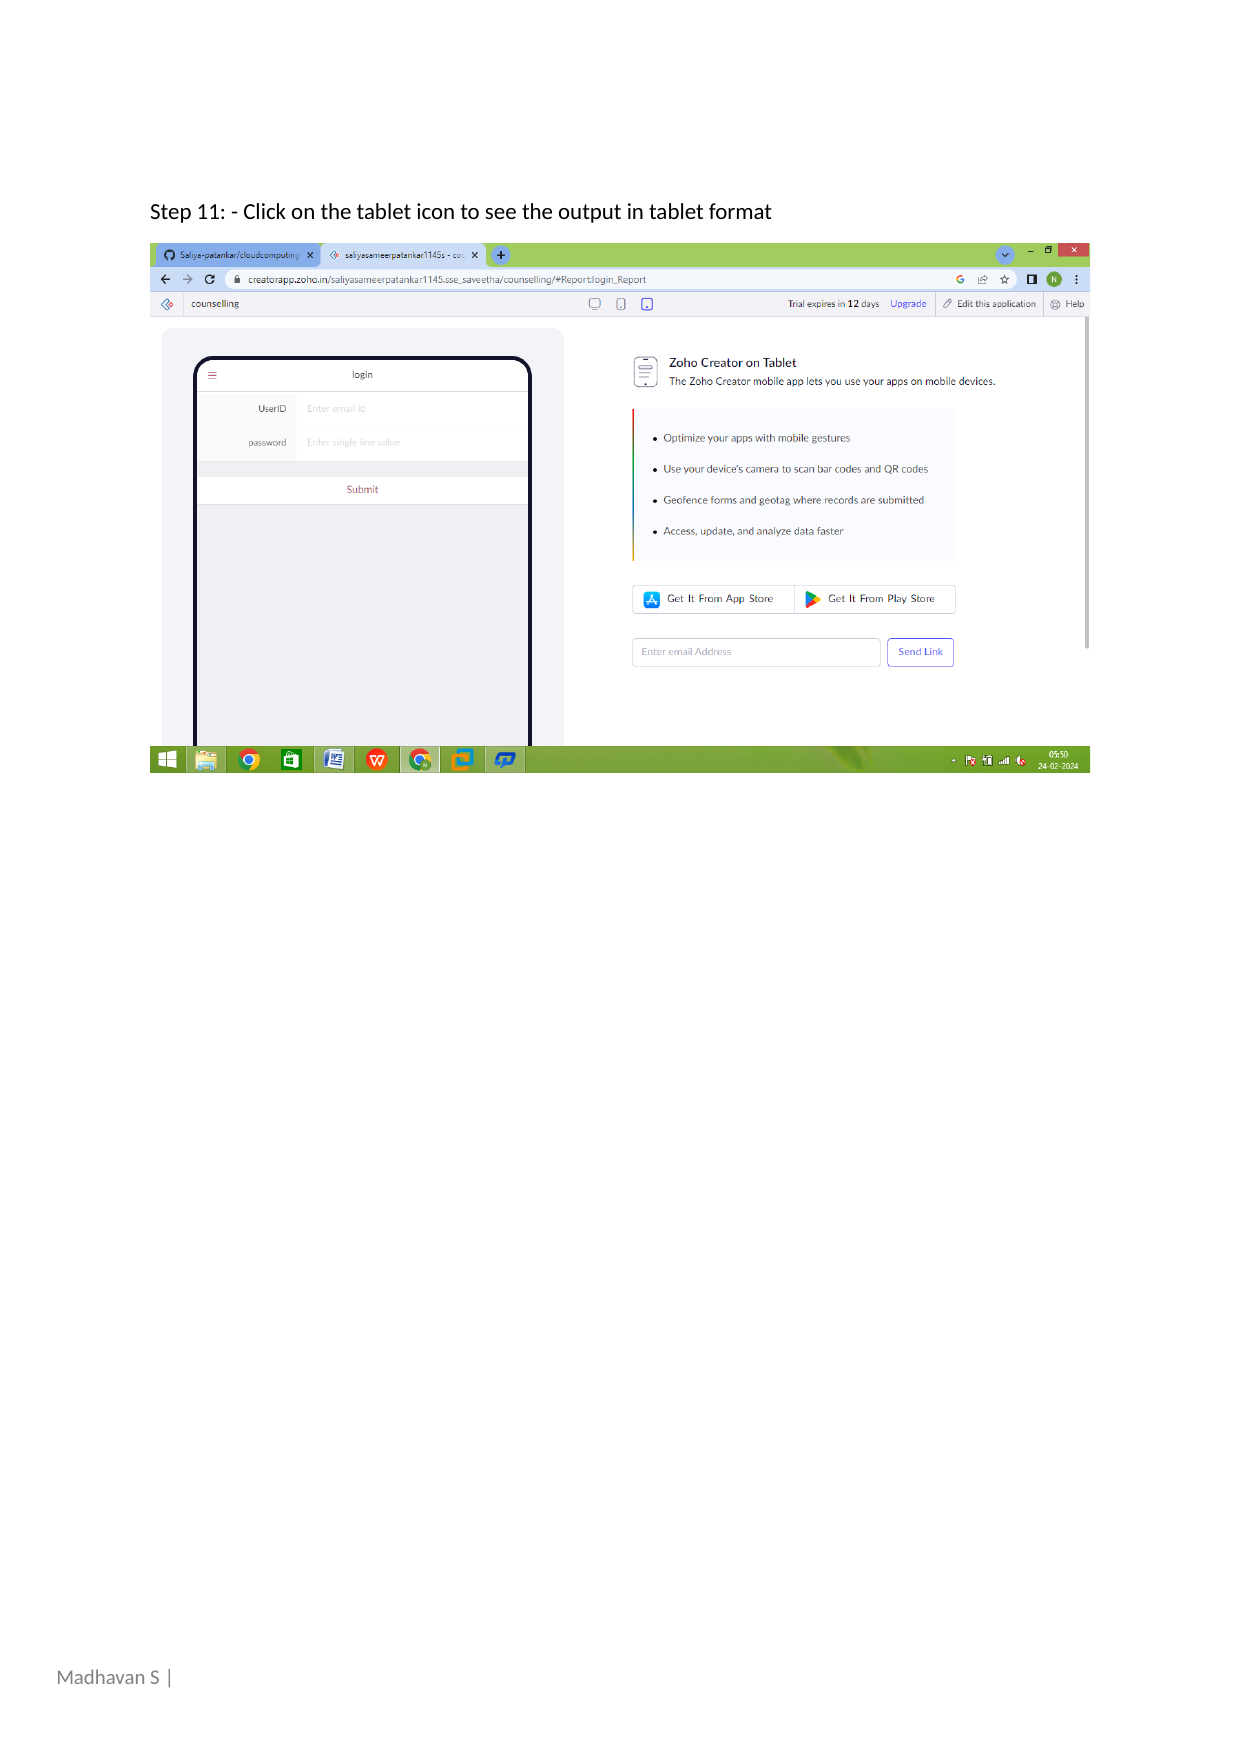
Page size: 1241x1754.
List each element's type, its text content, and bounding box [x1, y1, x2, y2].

text Step 11: - Click on the tablet icon to see the output in tablet format [150, 197, 1090, 225]
picture [150, 243, 1091, 773]
